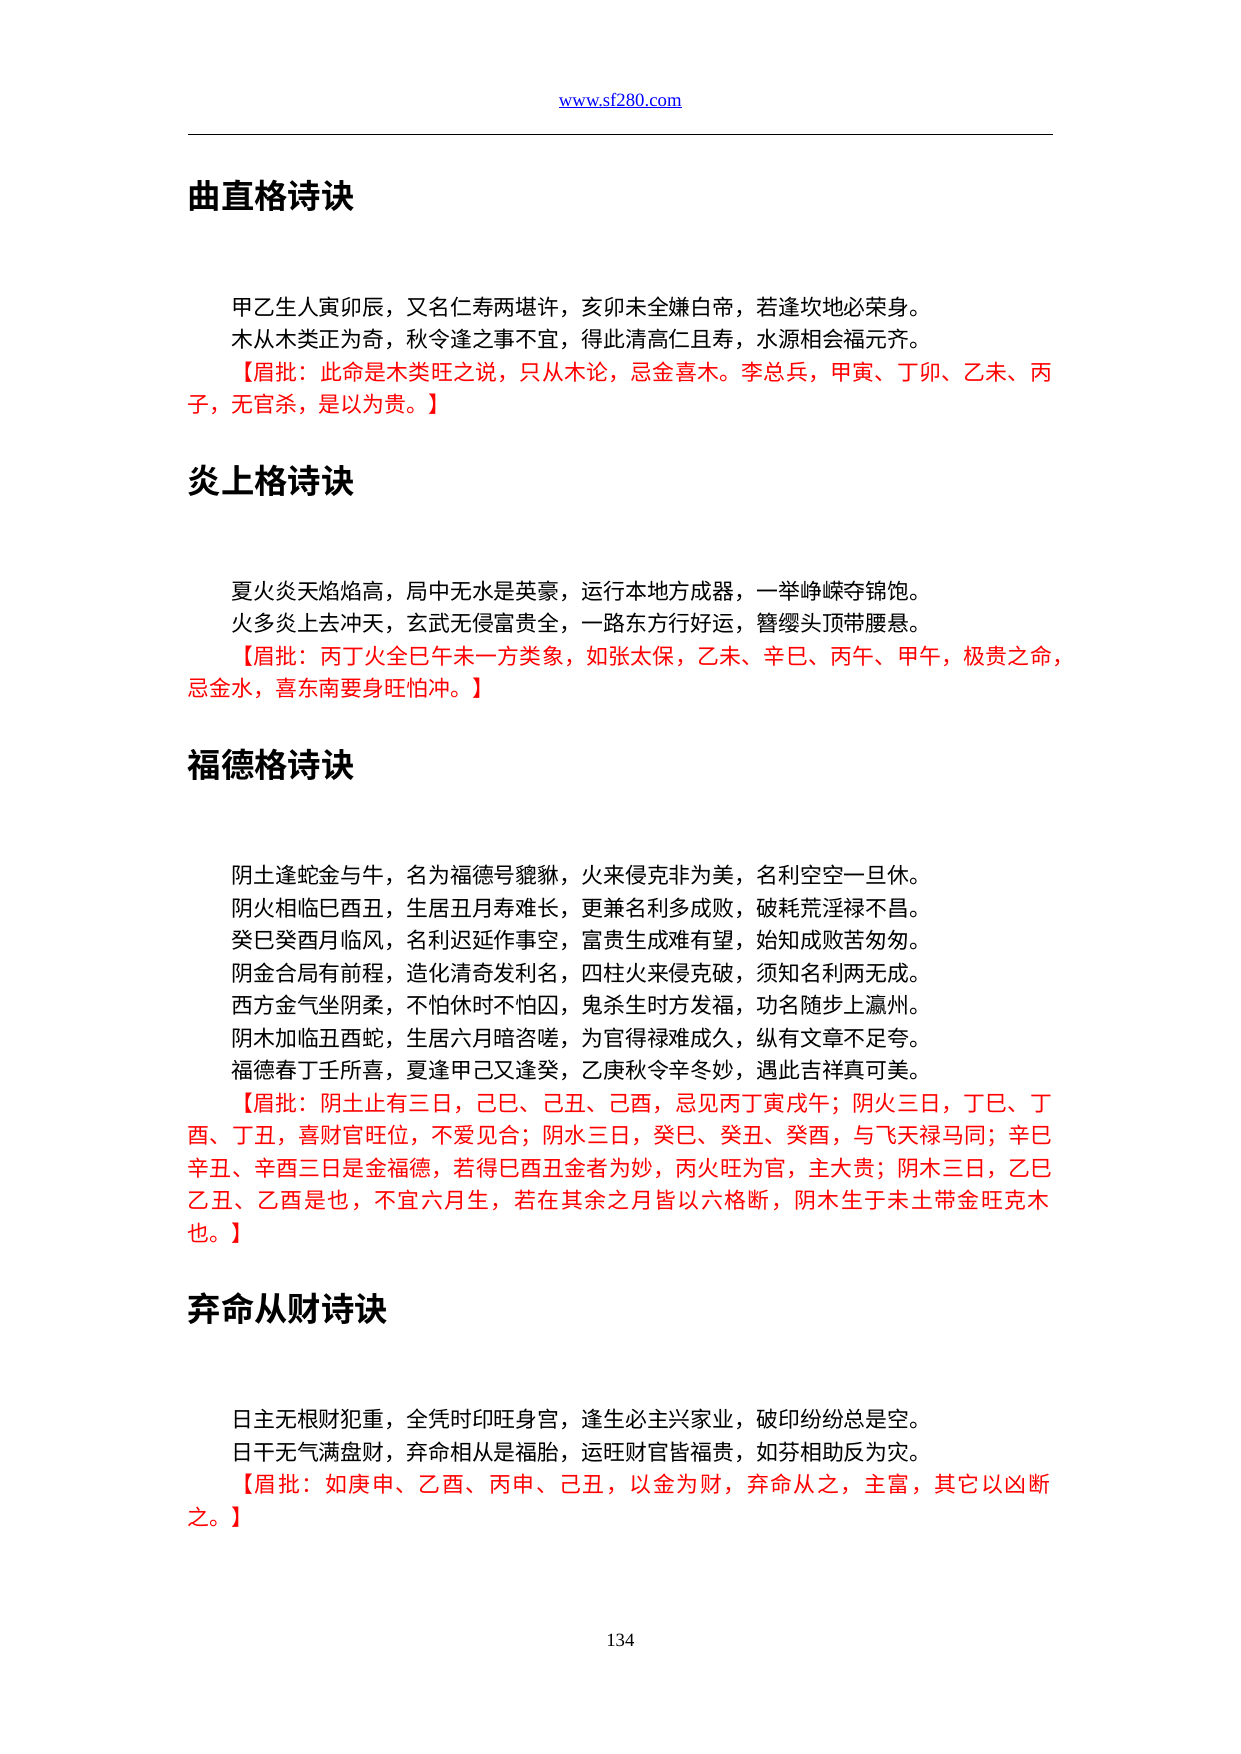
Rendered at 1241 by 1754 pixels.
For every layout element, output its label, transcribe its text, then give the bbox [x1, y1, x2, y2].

text 甲乙生人寅卯辰，又名仁寿两堪许，亥卯未全嫌白帝，若逢坎地必荣身。 [187, 289, 1053, 322]
text 福德春丁壬所喜，夏逢甲己又逢癸，乙庚秋令辛冬妙，遇此吉祥真可美。 [187, 1053, 1053, 1085]
text 阴土逢蛇金与牛，名为福德号貔貅，火来侵克非为美，名利空空一旦休。 [187, 858, 1053, 890]
text 日主无根财犯重，全凭时印旺身宫，逢生必主兴家业，破印纷纷总是空。 [187, 1402, 1053, 1434]
text 癸巳癸酉月临风，名利迟延作事空，富贵生成难有望，始知成败苦匆匆。 [187, 923, 1053, 955]
text 【眉批：阴土止有三日，己巳、己丑、己酉，忌见丙丁寅戌午；阴火三日，丁巳、丁酉、丁丑，喜财官旺位，不爱见合；阴水三日，癸巳、癸丑、癸酉，与飞天禄马同；辛巳、辛丑、辛酉三日是金福德，若得巳酉丑金者为妙，丙火旺为官，主大贵；阴木三日，乙巳、乙丑、乙酉是也，不宜六月生，若在其余之月皆以六格断，阴木生于未土带金旺克木也。】 [187, 1085, 1053, 1248]
text 火多炎上去冲天，玄武无侵富贵全，一路东方行好运，簪缨头顶带腰悬。 [187, 606, 1053, 638]
text 【眉批：此命是木类旺之说，只从木论，忌金喜木。李总兵，甲寅、丁卯、乙未、丙子，无官杀，是以为贵。】 [187, 354, 1053, 419]
text 阴金合局有前程，造化清奇发利名，四柱火来侵克破，须知名利两无成。 [187, 955, 1053, 988]
subtitle 弃命从财诗诀 [187, 1275, 1053, 1340]
subtitle 曲直格诗诀 [187, 162, 1053, 227]
text 阴火相临巳酉丑，生居丑月寿难长，更兼名利多成败，破耗荒淫禄不昌。 [187, 890, 1053, 923]
text 【眉批：丙丁火全巳午未一方类象，如张太保，乙未、辛巳、丙午、甲午，极贵之命，忌金水，喜东南要身旺怕冲。】 [187, 638, 1053, 703]
text 日干无气满盘财，弃命相从是福胎，运旺财官皆福贵，如芬相助反为灾。 [187, 1434, 1053, 1467]
subtitle 炎上格诗诀 [187, 446, 1053, 511]
text 阴木加临丑酉蛇，生居六月暗咨嗟，为官得禄难成久，纵有文章不足夸。 [187, 1020, 1053, 1053]
text 夏火炎天焰焰高，局中无水是英豪，运行本地方成器，一举峥嵘夺锦饱。 [187, 573, 1053, 606]
text 【眉批：如庚申、乙酉、丙申、己丑，以金为财，弃命从之，主富，其它以凶断之。】 [187, 1467, 1053, 1532]
text 西方金气坐阴柔，不怕休时不怕囚，鬼杀生时方发福，功名随步上瀛州。 [187, 988, 1053, 1020]
text 木从木类正为奇，秋令逢之事不宜，得此清高仁且寿，水源相会福元齐。 [187, 322, 1053, 354]
subtitle 福德格诗诀 [187, 731, 1053, 796]
